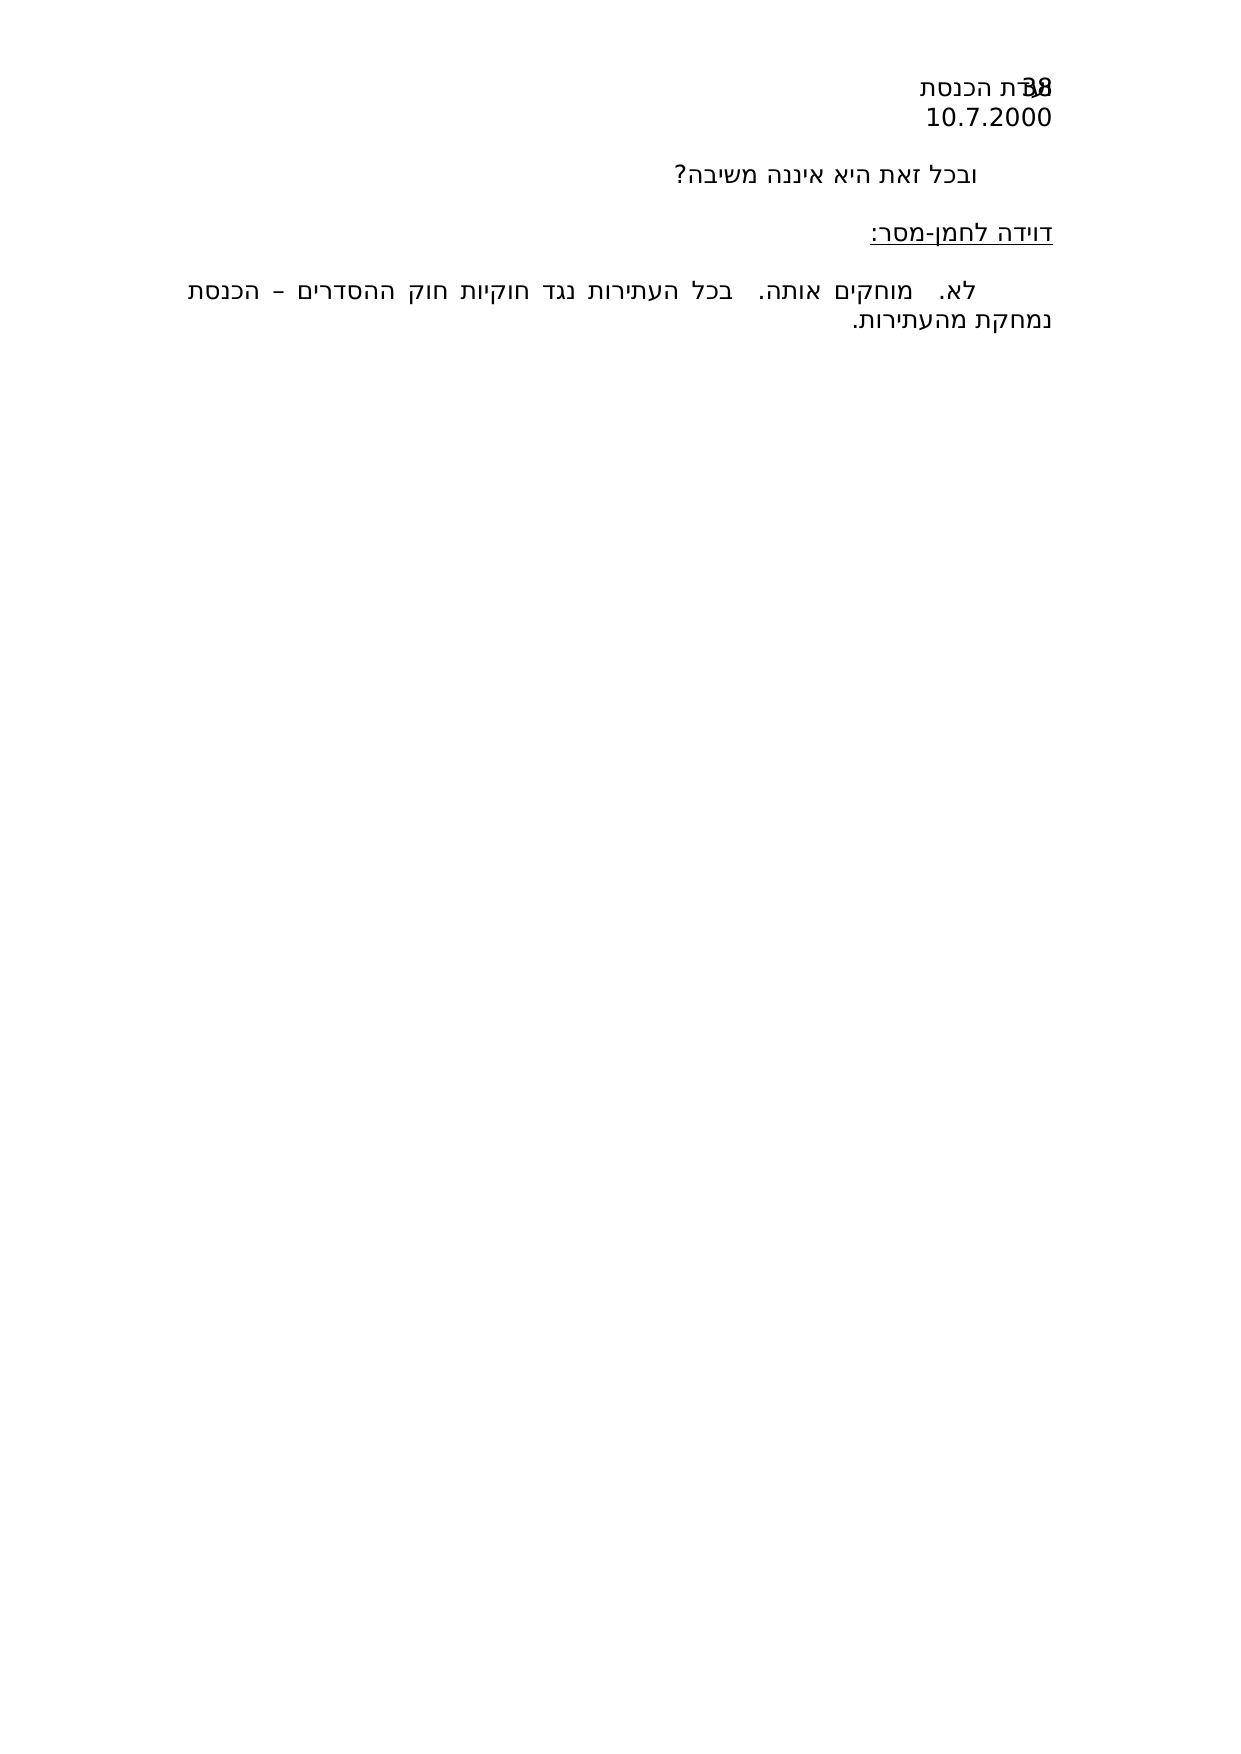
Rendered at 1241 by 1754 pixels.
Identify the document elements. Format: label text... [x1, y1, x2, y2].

text ובכל זאת היא איננה משיבה? [187, 161, 1053, 190]
text דוידה לחמן-מסר: [187, 218, 1053, 248]
text לא. מוחקים אותה. בכל העתירות נגד חוקיות חוק ההסדרים – הכנסת נמחקת מהעתירות. [187, 276, 1053, 335]
